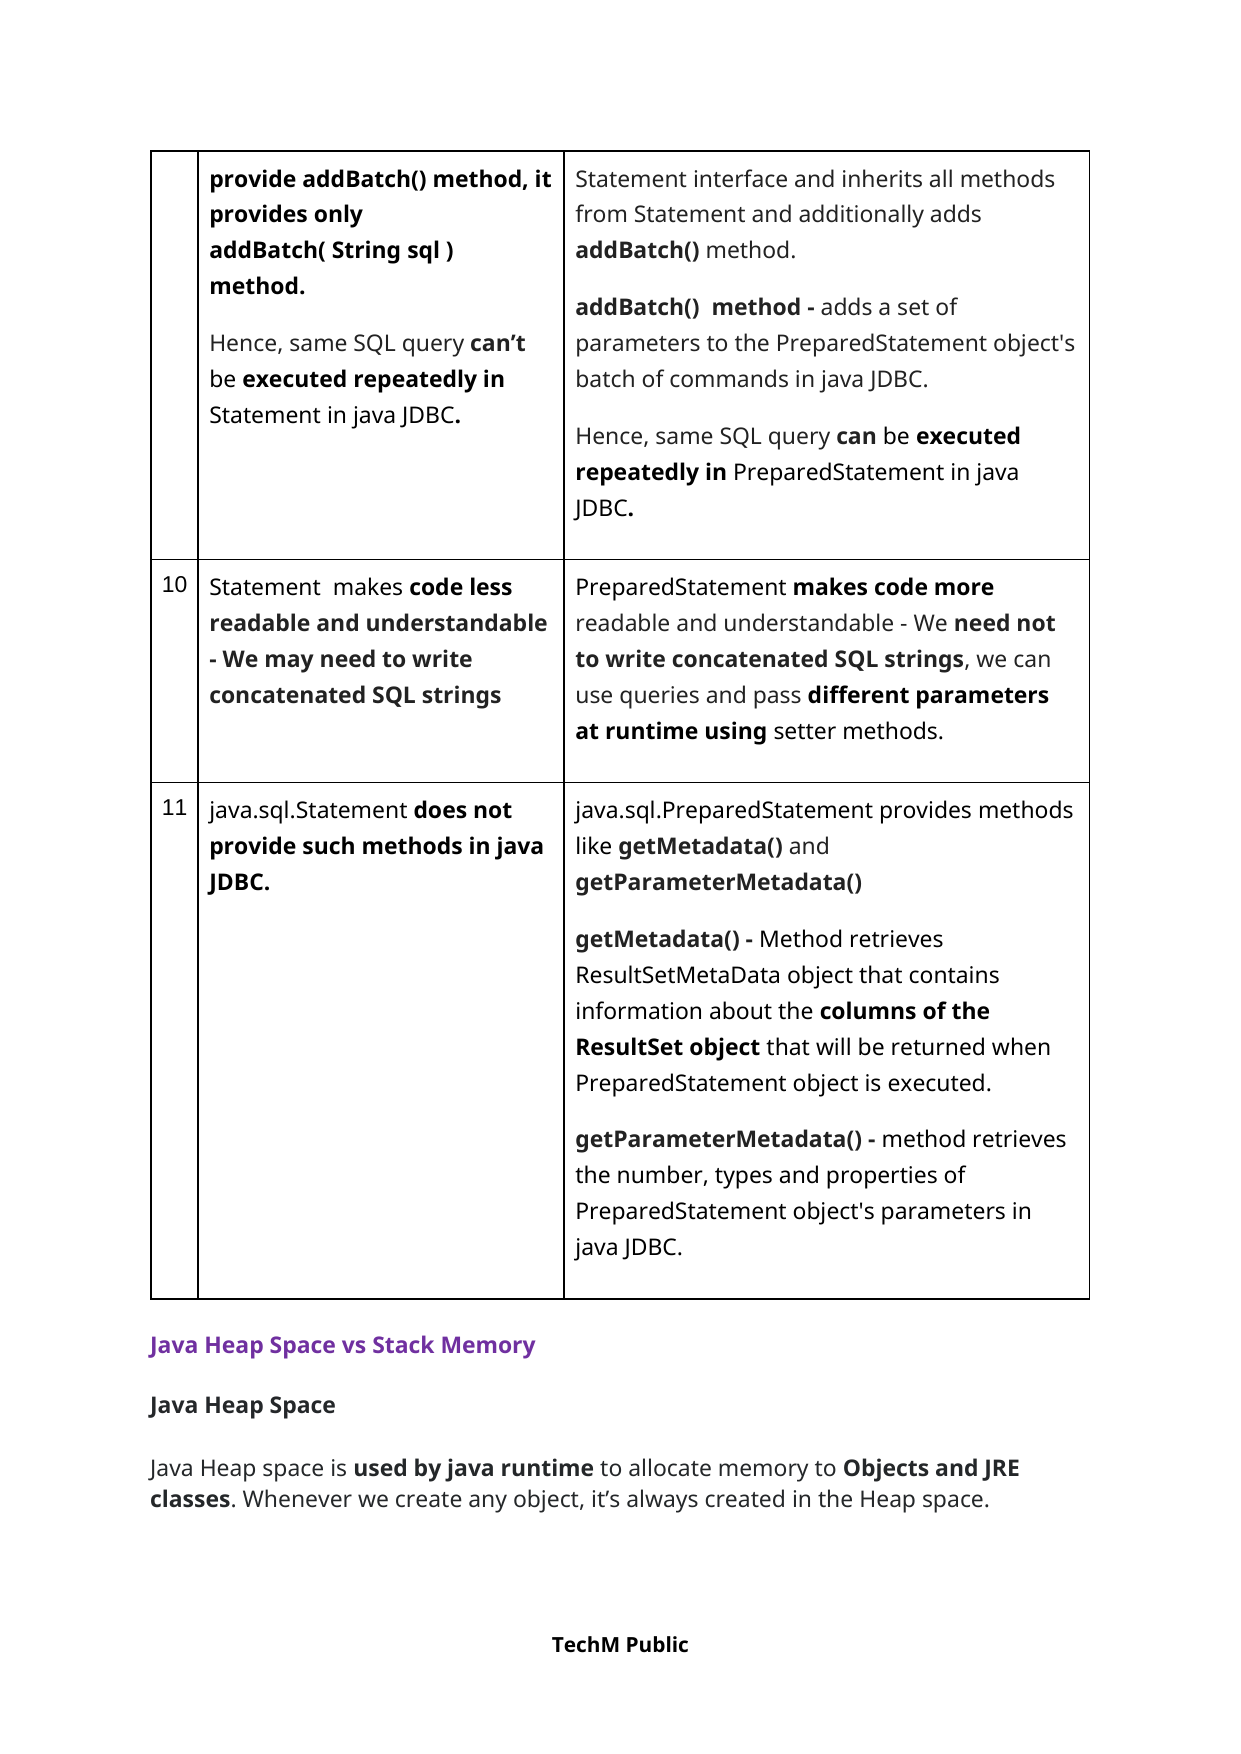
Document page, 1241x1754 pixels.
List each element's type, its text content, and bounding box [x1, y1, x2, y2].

text Java Heap Space vs Stack Memory [150, 1329, 1090, 1360]
table_cell java.sql.PreparedStatement provides methods like getMetadata() and getParameterMetadata() getMetadata() - Method retrieves ResultSetMetaData object that contains information about the columns of the ResultSet object that will be returned when PreparedStatement object is executed. getParameterMetadata() - method retrieves the number, types and properties of PreparedStatement object's parameters in java JDBC. [565, 783, 1089, 1298]
text Java Heap space is used by java runtime to allocate memory to Objects and JRE classes. Whenever we create any object, it’s always created in the Heap space. [150, 1452, 1090, 1514]
text Java Heap Space [150, 1389, 1090, 1420]
table_cell java.sql.Statement does not provide such methods in java JDBC. [199, 783, 563, 1298]
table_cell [565, 152, 1089, 558]
table_cell 10 [152, 560, 197, 782]
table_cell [199, 152, 563, 558]
table_cell Statement makes code less readable and understandable - We may need to write concatenated SQL strings [199, 560, 563, 782]
table_cell PreparedStatement makes code more readable and understandable - We need not to write concatenated SQL strings, we can use queries and pass different parameters at runtime using setter methods. [565, 560, 1089, 782]
table_cell 11 [152, 783, 197, 1298]
table_cell 9 [152, 152, 197, 558]
